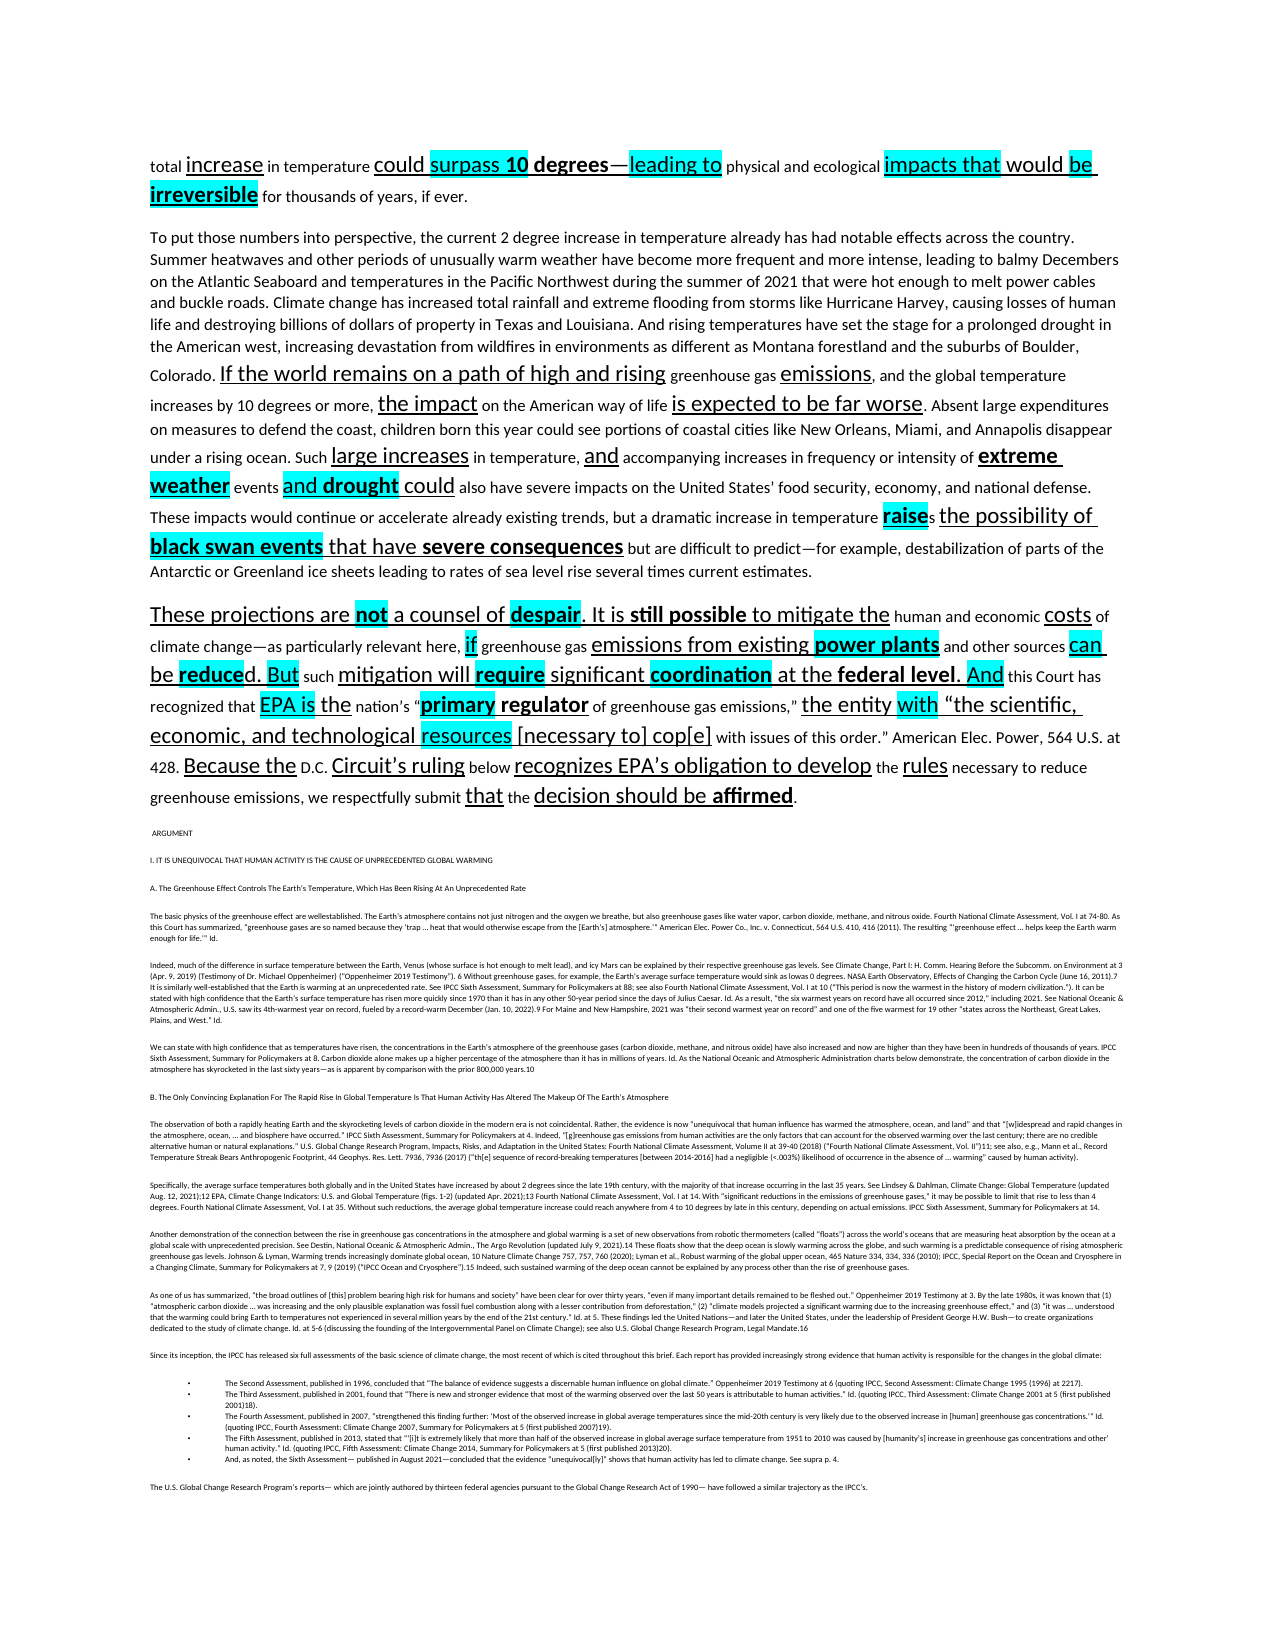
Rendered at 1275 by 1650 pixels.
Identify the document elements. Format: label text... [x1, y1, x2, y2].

list The Third Assessment, published in 2001, found that “There is new and stronger evidence that most of the warming observed over the last 50 years is attributable to human activities.” Id. (quoting IPCC, Third Assessment: Climate Change 2001 at 5 (first published 2001)18). [187, 1389, 1125, 1410]
text These projections are not a counsel of despair. It is still possible to mitigate the human and economic costs of climate change—as particularly relevant here, if greenhouse gas emissions from existing power plants and other sources can be reduced. But such mitigation will require significant coordination at the federal level. And this Court has recognized that EPA is the nation’s “primary regulator of greenhouse gas emissions,” the entity with “the scientific, economic, and technological resources [necessary to] cop[e] with issues of this order.” American Elec. Power, 564 U.S. at 428. Because the D.C. Circuit’s ruling below recognizes EPA’s obligation to develop the rules necessary to reduce greenhouse emissions, we respectfully submit that the decision should be affirmed. [150, 600, 1125, 809]
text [150, 150, 1125, 208]
text To put those numbers into perspective, the current 2 degree increase in temperature already has had notable effects across the country. Summer heatwaves and other periods of unusually warm weather have become more frequent and more intense, leading to balmy Decembers on the Atlantic Seaboard and temperatures in the Pacific Northwest during the summer of 2021 that were hot enough to melt power cables and buckle roads. Climate change has increased total rainfall and extreme flooding from storms like Hurricane Harvey, causing losses of human life and destroying billions of dollars of property in Texas and Louisiana. And rising temperatures have set the stage for a prolonged drought in the American west, increasing devastation from wildfires in environments as different as Montana forestland and the suburbs of Boulder, Colorado. If the world remains on a path of high and rising greenhouse gas emissions, and the global temperature increases by 10 degrees or more, the impact on the American way of life is expected to be far worse. Absent large expenditures on measures to defend the coast, children born this year could see portions of coastal cities like New Orleans, Miami, and Annapolis disappear under a rising ocean. Such large increases in temperature, and accompanying increases in frequency or intensity of extreme weather events and drought could also have severe impacts on the United States’ food security, economy, and national defense. These impacts would continue or accelerate already existing trends, but a dramatic increase in temperature raises the possibility of black swan events that have severe consequences but are difficult to predict—for example, destabilization of parts of the Antarctic or Greenland ice sheets leading to rates of sea level rise several times current estimates. [150, 227, 1125, 582]
